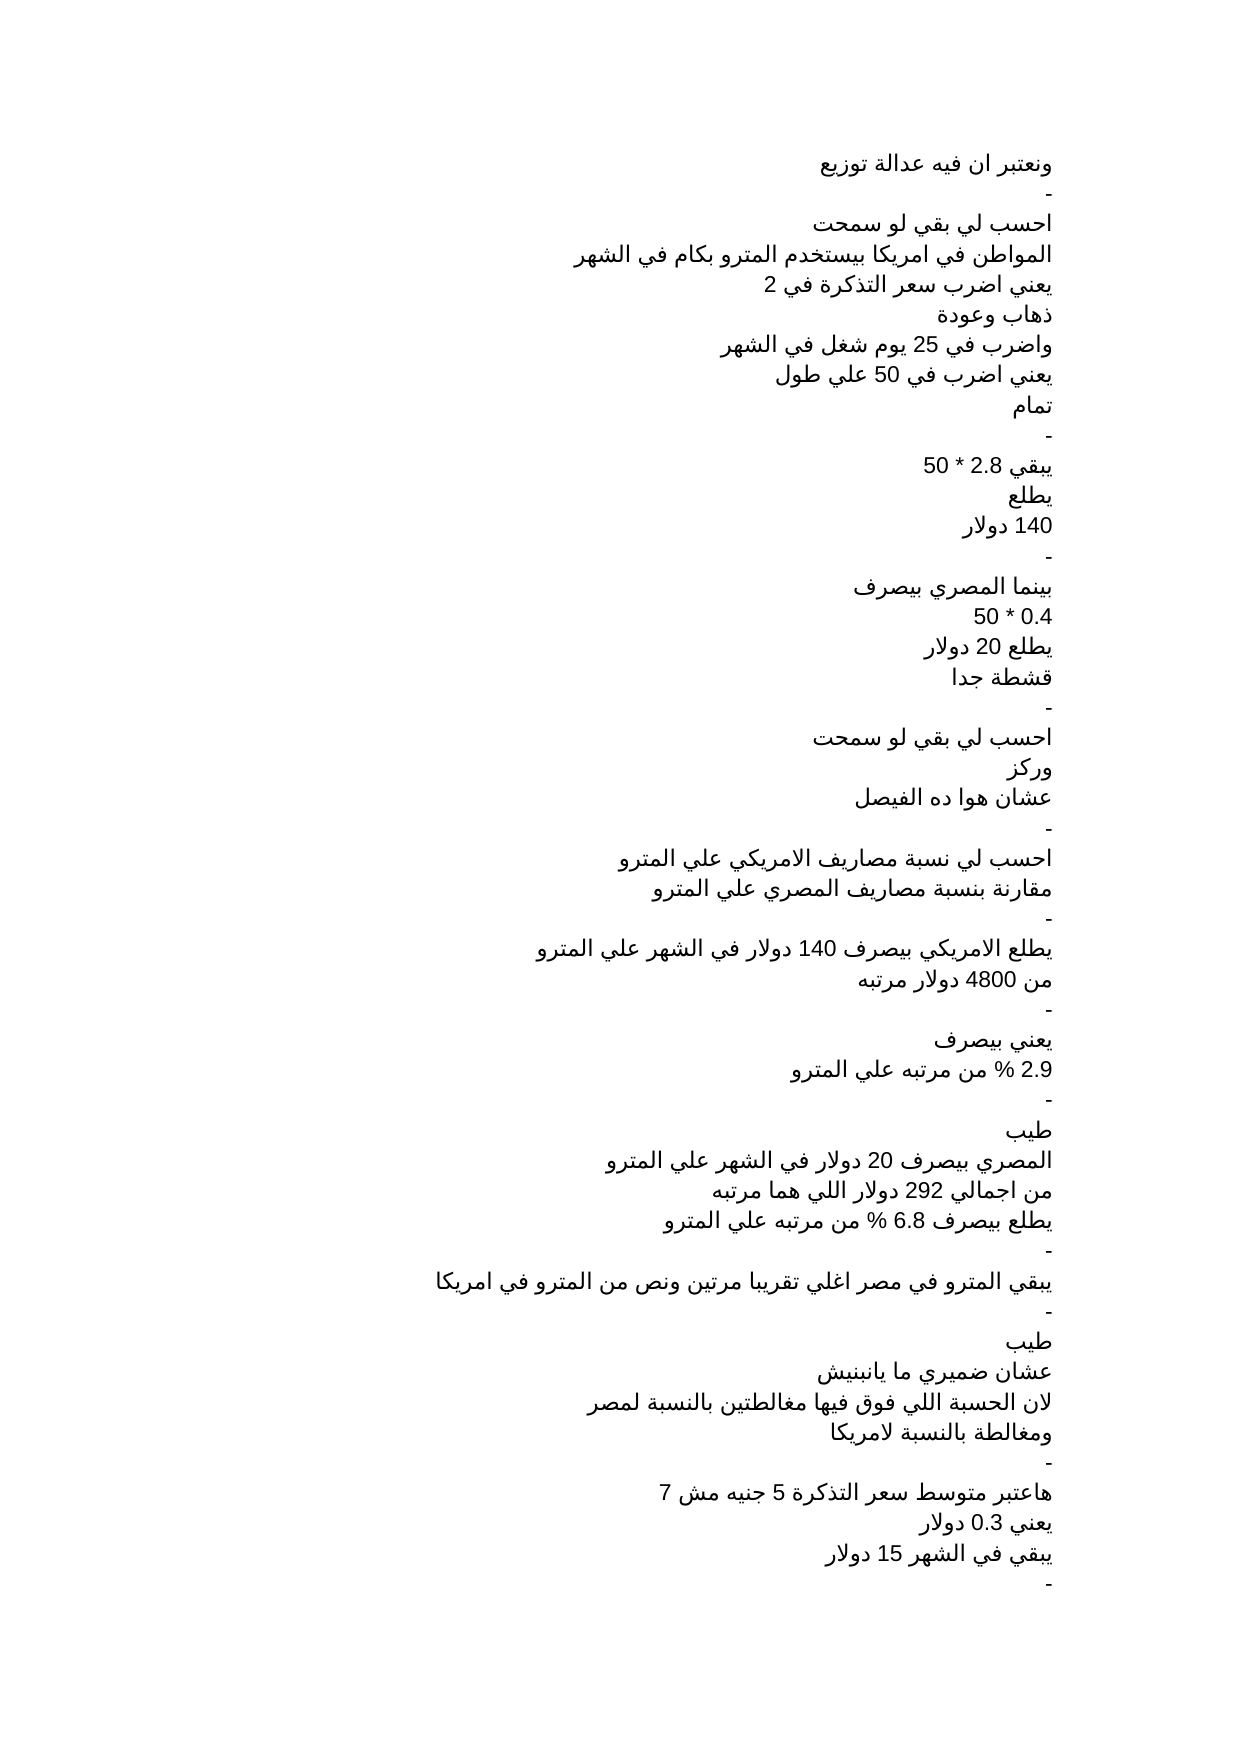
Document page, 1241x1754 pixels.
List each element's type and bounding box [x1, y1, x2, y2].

text [187, 150, 1053, 1596]
